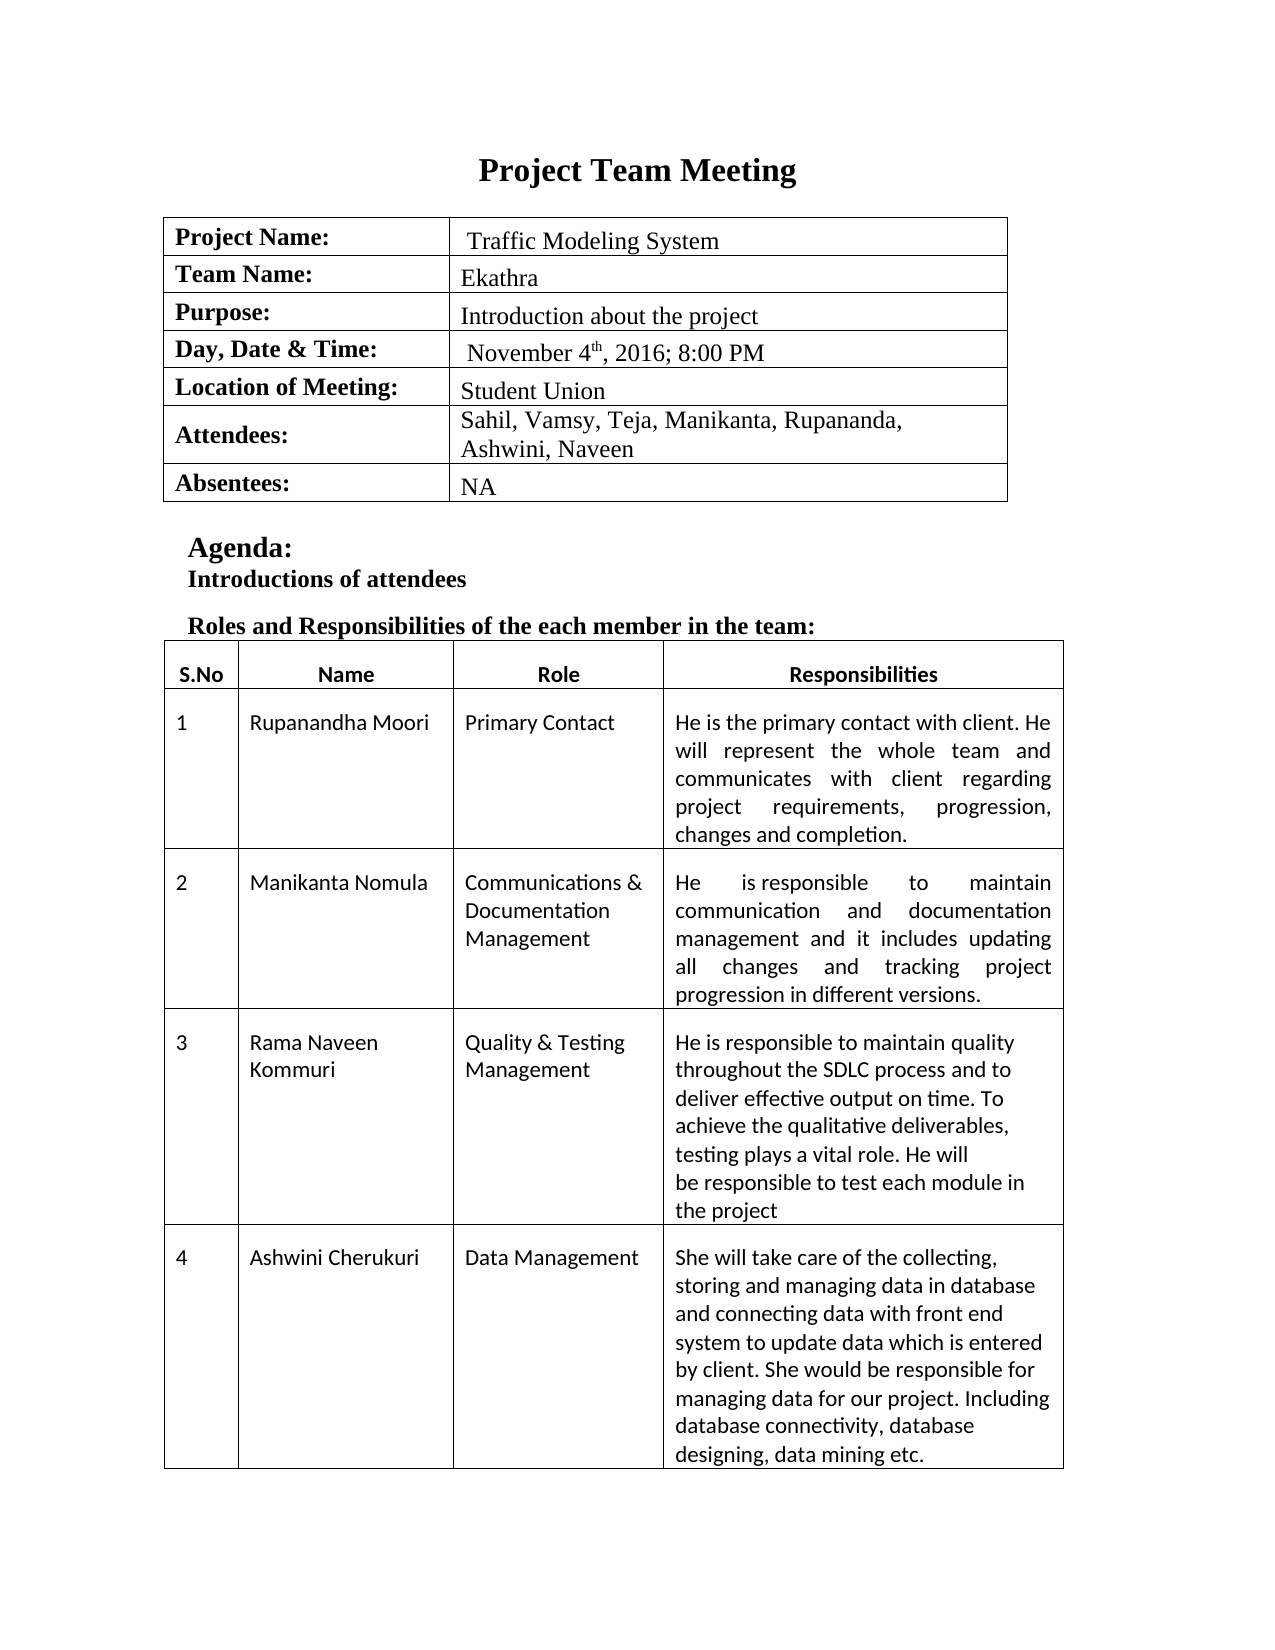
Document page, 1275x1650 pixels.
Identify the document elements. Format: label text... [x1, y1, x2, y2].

table_cell Primary Contact [454, 689, 663, 848]
table_cell 3 [165, 1009, 238, 1224]
table_cell Day, Date & Time: [164, 331, 449, 367]
table_cell She will take care of the collecting, storing and managing data in database and connecting data with front end system to update data which is entered by client. She would be responsible for managing data for our project. Including database connectivity, database designing, data mining etc. [664, 1225, 1063, 1468]
table_header Project Name: [164, 218, 449, 254]
table_cell He is responsible to maintain quality throughout the SDLC process and to deliver effective output on time. To achieve the qualitative deliverables, testing plays a vital role. He will be responsible to test each module in the project [664, 1009, 1063, 1224]
table_cell He is responsible to maintain communication and documentation management and it includes updating all changes and tracking project progression in different versions. [664, 849, 1063, 1008]
table_cell November 4th, 2016; 8:00 PM [450, 331, 1007, 367]
table_cell Team Name: [164, 256, 449, 292]
text Project Team Meeting [187, 150, 1087, 188]
table_cell 1 [165, 689, 238, 848]
table_cell Ekathra [450, 256, 1007, 292]
table_cell Attendees: [164, 406, 449, 463]
text Introductions of attendees [103, 564, 1087, 593]
table_cell Student Union [450, 368, 1007, 404]
table_cell Rama Naveen Kommuri [239, 1009, 453, 1224]
table_cell Rupanandha Moori [239, 689, 453, 848]
table_header S.No [165, 641, 238, 688]
table_cell Location of Meeting: [164, 368, 449, 404]
table_cell Manikanta Nomula [239, 849, 453, 1008]
table_cell Sahil, Vamsy, Teja, Manikanta, Rupananda, Ashwini, Naveen [450, 406, 1007, 463]
table_header Role [454, 641, 663, 688]
table_cell He is the primary contact with client. He will represent the whole team and communicates with client regarding project requirements, progression, changes and completion. [664, 689, 1063, 848]
table_cell Ashwini Cherukuri [239, 1225, 453, 1468]
table_cell Communications & Documentation Management [454, 849, 663, 1008]
text Agenda: [187, 530, 1087, 564]
table_cell Absentees: [164, 464, 449, 501]
table_header Responsibilities [664, 641, 1063, 688]
table_cell Quality & Testing Management [454, 1009, 663, 1224]
table_cell NA [450, 464, 1007, 501]
table_header Traffic Modeling System [450, 218, 1007, 254]
table_cell 4 [165, 1225, 238, 1468]
text Roles and Responsibilities of the each member in the team: [103, 611, 1087, 640]
table_header Name [239, 641, 453, 688]
table_cell Data Management [454, 1225, 663, 1468]
table_cell Purpose: [164, 293, 449, 329]
table_cell 2 [165, 849, 238, 1008]
table_cell Introduction about the project [450, 293, 1007, 329]
